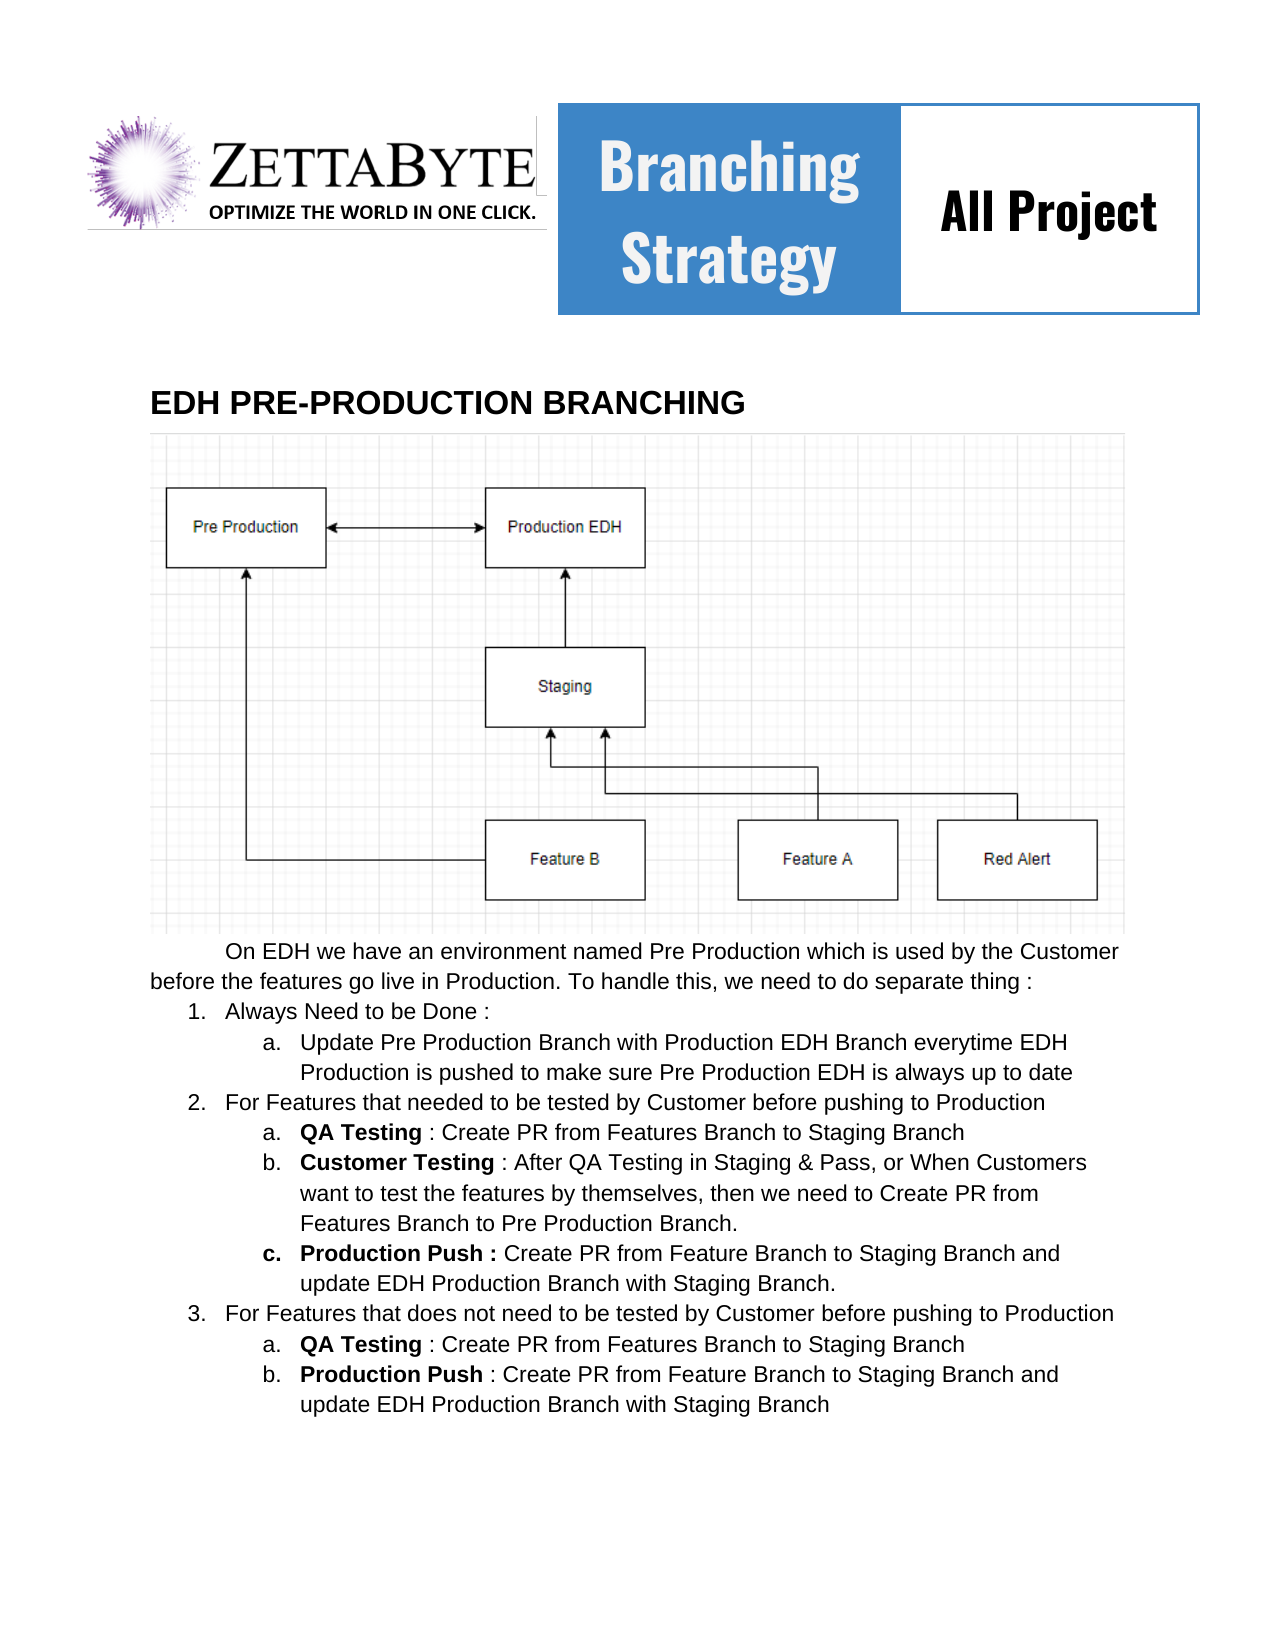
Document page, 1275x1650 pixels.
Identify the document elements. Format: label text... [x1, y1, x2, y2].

list Customer Testing : After QA Testing in Staging & Pass, or When Customers want to test the features by themselves, then we need to Create PR from Features Branch to Pre Production Branch. [262, 1149, 1125, 1236]
list Update Pre Production Branch with Production EDH Branch everytime EDH Production is pushed to make sure Pre Production EDH is always up to date [262, 1028, 1125, 1085]
list Production Push : Create PR from Feature Branch to Staging Branch and update EDH Production Branch with Staging Branch. [262, 1240, 1125, 1296]
text On EDH we have an environment named Pre Production which is used by the Customer before the features go live in Production. To handle this, we need to do separate thing : [150, 938, 1125, 994]
subtitle EDH PRE-PRODUCTION BRANCHING [150, 383, 1125, 421]
picture [150, 433, 1125, 934]
list For Features that does not need to be tested by Customer before pushing to Production [187, 1300, 1125, 1327]
picture [87, 116, 549, 238]
list QA Testing : Create PR from Features Branch to Staging Branch [262, 1331, 1125, 1357]
list For Features that needed to be tested by Customer before pushing to Production [187, 1089, 1125, 1115]
list QA Testing : Create PR from Features Branch to Staging Branch [262, 1119, 1125, 1145]
list Production Push : Create PR from Feature Branch to Staging Branch and update EDH Production Branch with Staging Branch [262, 1361, 1125, 1417]
list Always Need to be Done : [187, 998, 1125, 1024]
